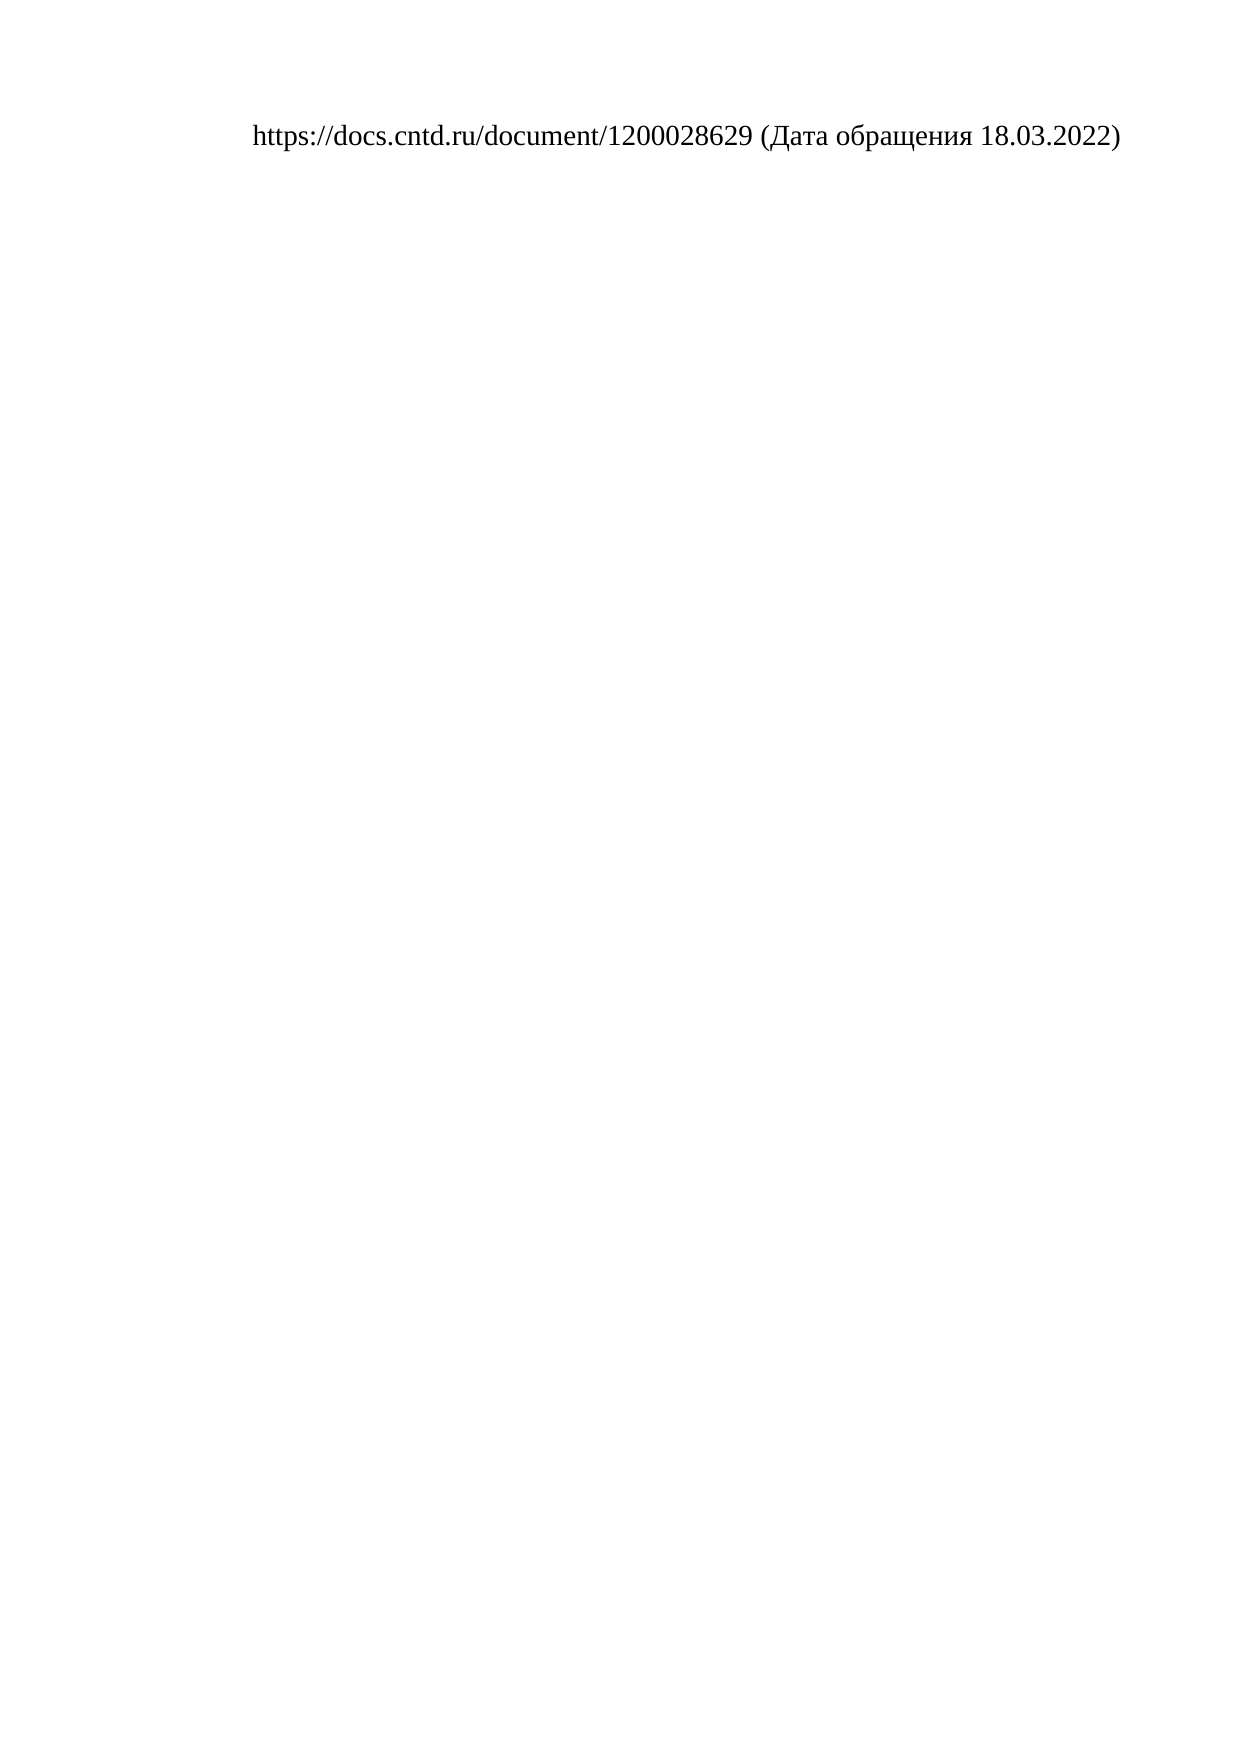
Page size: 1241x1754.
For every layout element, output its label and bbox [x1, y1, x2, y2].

list [215, 118, 1152, 152]
